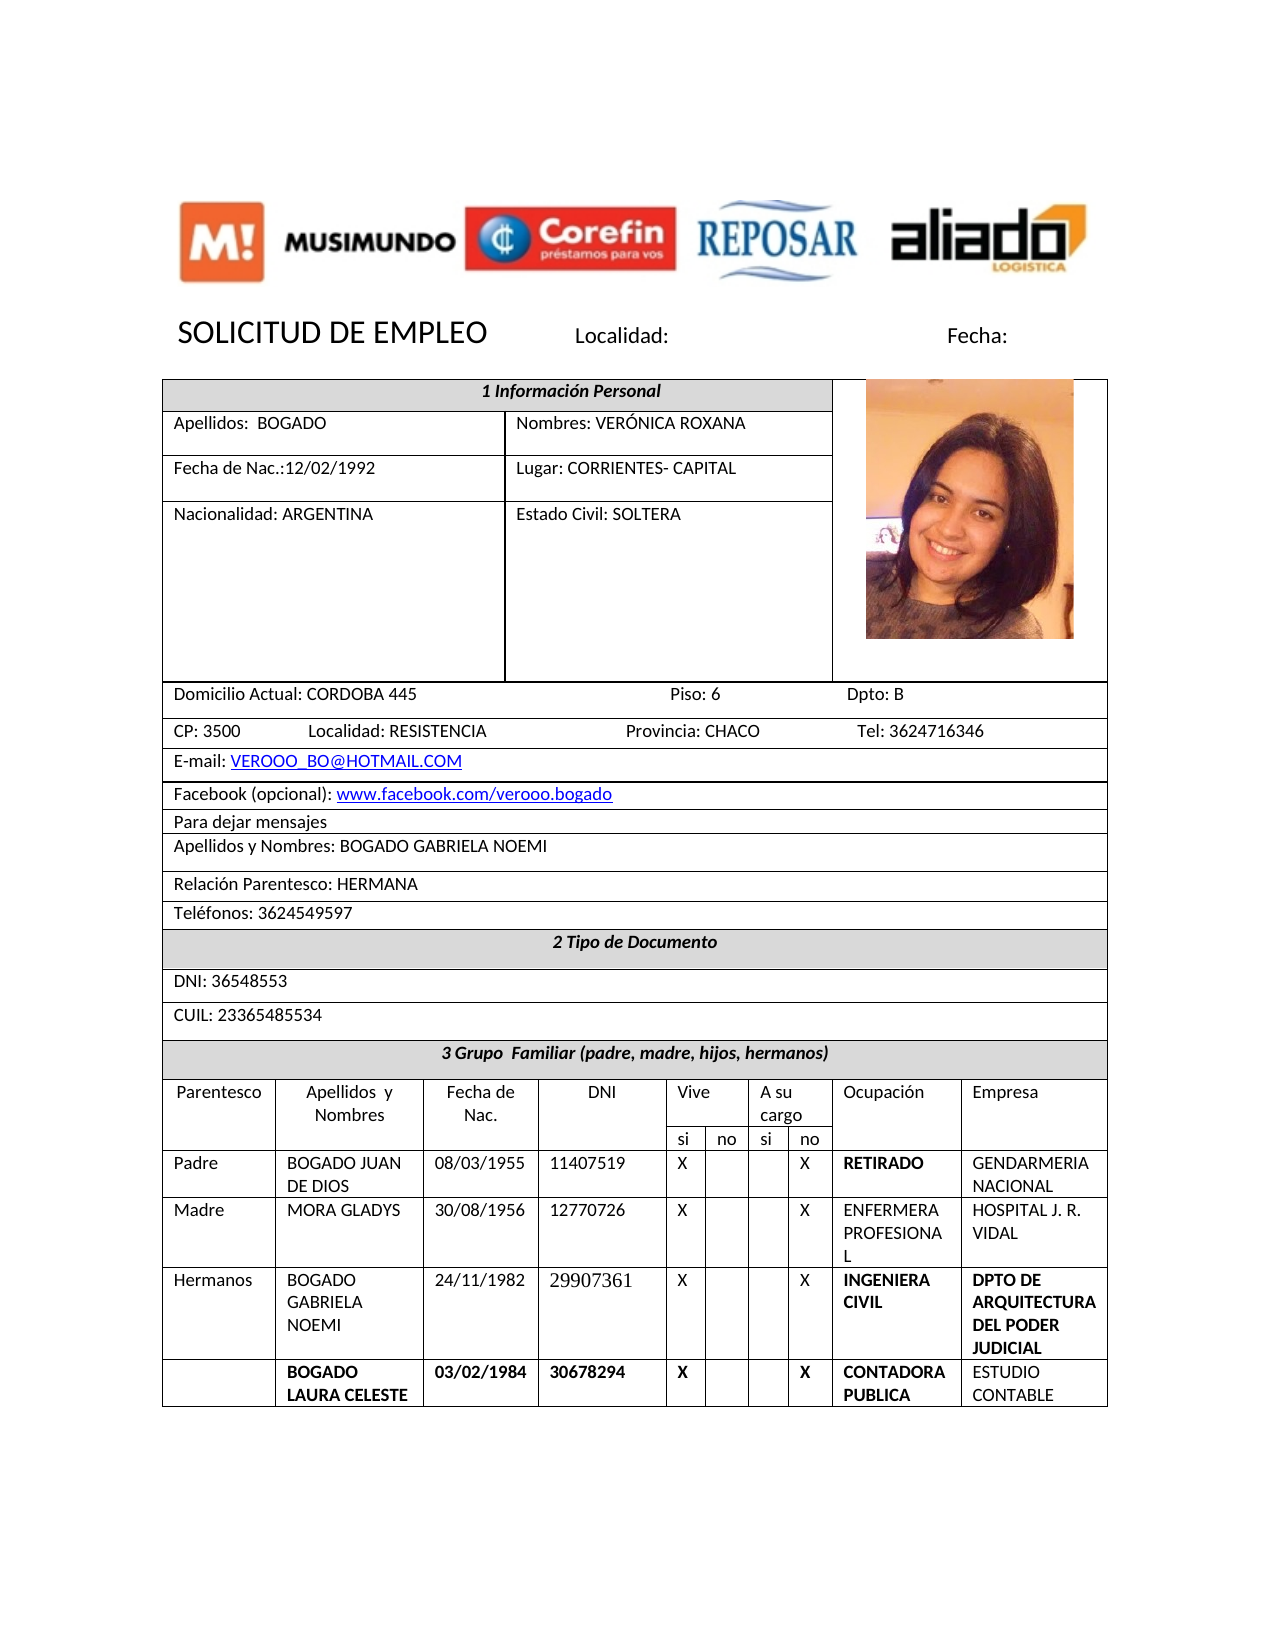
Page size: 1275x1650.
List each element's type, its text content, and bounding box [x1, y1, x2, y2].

table_cell X [789, 1198, 832, 1267]
table_cell 29907361 [539, 1268, 666, 1359]
table_cell Nacionalidad: ARGENTINA [163, 502, 504, 681]
picture [866, 379, 1074, 639]
table_cell 2 Tipo de Documento [163, 930, 1107, 968]
table_cell Teléfonos: 3624549597 [163, 902, 1107, 929]
table_cell CP: 3500 Localidad: RESISTENCIA Provincia: CHACO Tel: 3624716346 [163, 719, 1107, 748]
table_cell Parentesco [163, 1080, 275, 1150]
table_cell Fecha de Nac. [424, 1080, 538, 1150]
table_cell ENFERMERA PROFESIONAL [833, 1198, 961, 1267]
table_cell Vive [667, 1080, 748, 1126]
table_cell CONTADORA PUBLICA [833, 1360, 961, 1406]
table_cell si [667, 1127, 705, 1150]
table_cell [706, 1151, 748, 1197]
table_cell Apellidos y Nombres [276, 1080, 423, 1150]
table_cell MORA GLADYS [276, 1198, 423, 1267]
table_cell 3 Grupo Familiar (padre, madre, hijos, hermanos) [163, 1041, 1107, 1079]
table_cell Estado Civil: SOLTERA [506, 502, 832, 681]
table_cell X [667, 1151, 705, 1197]
table_cell [749, 1198, 788, 1267]
table_cell 12770726 [539, 1198, 666, 1267]
table_cell Domicilio Actual: CORDOBA 445 Piso: 6 Dpto: B [163, 683, 1107, 718]
table_cell [163, 1360, 275, 1406]
table_cell A su cargo [749, 1080, 832, 1126]
table_cell Hermanos [163, 1268, 275, 1359]
picture [177, 200, 1097, 287]
table_cell Apellidos: BOGADO [163, 412, 504, 455]
table_cell [706, 1268, 748, 1359]
table_cell 24/11/1982 [424, 1268, 538, 1359]
table_cell 30/08/1956 [424, 1198, 538, 1267]
table_cell Nombres: VERÓNICA ROXANA [506, 412, 832, 455]
table_cell X [667, 1360, 705, 1406]
table_cell 08/03/1955 [424, 1151, 538, 1197]
table_cell no [706, 1127, 748, 1150]
table_header 1 Información Personal [163, 380, 832, 411]
table_cell Apellidos y Nombres: BOGADO GABRIELA NOEMI [163, 834, 1107, 871]
table_cell X [789, 1151, 832, 1197]
table_cell [749, 1360, 788, 1406]
table_cell no [789, 1127, 832, 1150]
table_cell 11407519 [539, 1151, 666, 1197]
table_cell 03/02/1984 [424, 1360, 538, 1406]
table_cell BOGADO JUAN DE DIOS [276, 1151, 423, 1197]
table_cell X [789, 1268, 832, 1359]
table_cell E-mail: VEROOO_BO@HOTMAIL.COM [163, 749, 1107, 781]
table_cell [706, 1360, 748, 1406]
table_header [833, 380, 1107, 681]
table_cell [749, 1151, 788, 1197]
table_cell Madre [163, 1198, 275, 1267]
table_cell CUIL: 23365485534 [163, 1003, 1107, 1040]
table_cell GENDARMERIA NACIONAL [962, 1151, 1107, 1197]
table_cell [749, 1268, 788, 1359]
table_cell INGENIERA CIVIL [833, 1268, 961, 1359]
table_cell 30678294 [539, 1360, 666, 1406]
table_cell X [789, 1360, 832, 1406]
table_cell BOGADO LAURA CELESTE [276, 1360, 423, 1406]
text SOLICITUD DE EMPLEO Localidad: Fecha: [177, 311, 1098, 352]
table_cell BOGADO GABRIELA NOEMI [276, 1268, 423, 1359]
table_cell X [667, 1198, 705, 1267]
table_cell Para dejar mensajes [163, 810, 1107, 833]
table_cell HOSPITAL J. R. VIDAL [962, 1198, 1107, 1267]
table_cell DPTO DE ARQUITECTURA DEL PODER JUDICIAL [962, 1268, 1107, 1359]
table_cell Relación Parentesco: HERMANA [163, 872, 1107, 901]
table_cell ESTUDIO CONTABLE [962, 1360, 1107, 1406]
table_cell DNI [539, 1080, 666, 1150]
table_cell Empresa [962, 1080, 1107, 1150]
table_cell Fecha de Nac.:12/02/1992 [163, 456, 504, 501]
table_cell Lugar: CORRIENTES- CAPITAL [506, 456, 832, 501]
table_cell RETIRADO [833, 1151, 961, 1197]
table_cell Padre [163, 1151, 275, 1197]
table_cell Facebook (opcional): www.facebook.com/verooo.bogado [163, 783, 1107, 809]
table_cell Ocupación [833, 1080, 961, 1150]
table_cell X [667, 1268, 705, 1359]
table_cell [706, 1198, 748, 1267]
table_cell DNI: 36548553 [163, 970, 1107, 1002]
table_cell si [749, 1127, 788, 1150]
